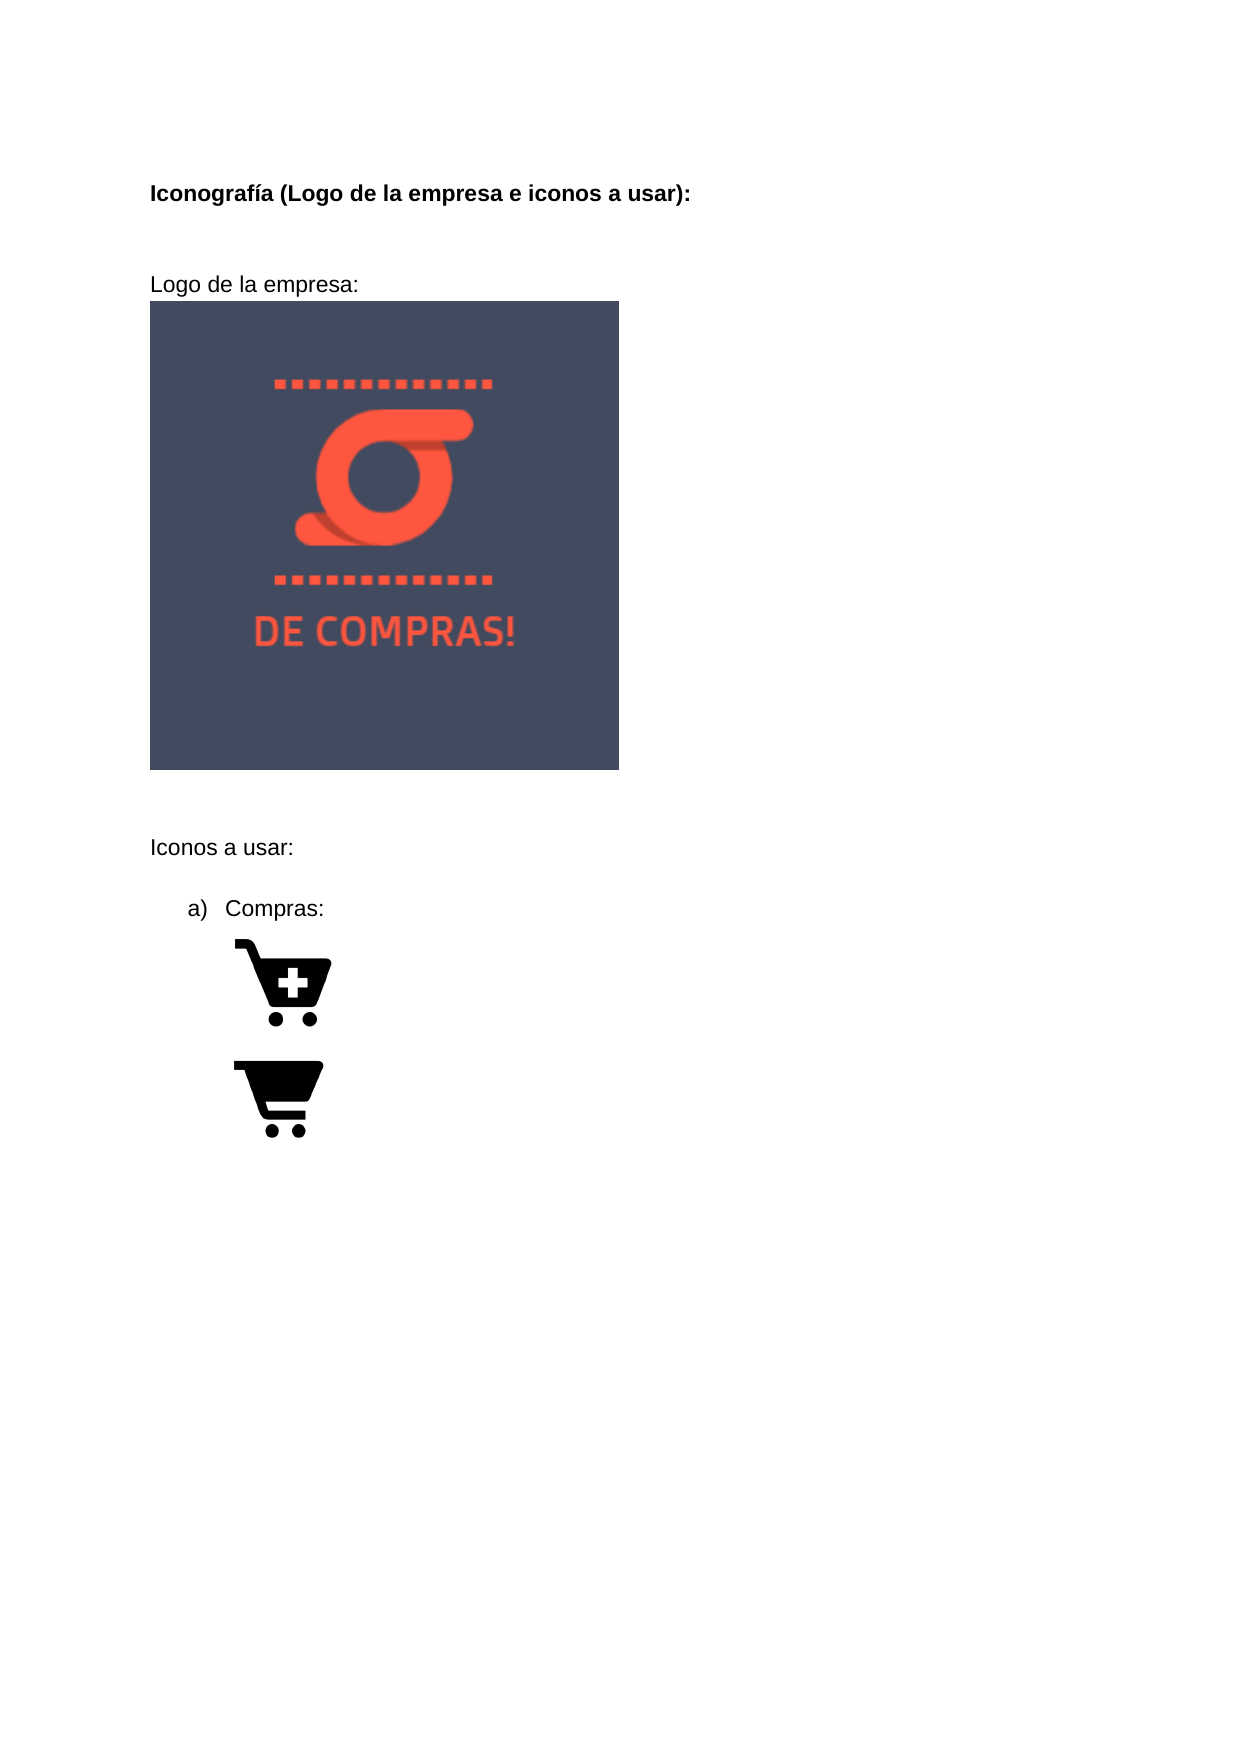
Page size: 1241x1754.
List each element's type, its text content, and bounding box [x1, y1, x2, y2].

text Iconografía (Logo de la empresa e iconos a usar): [150, 180, 1090, 207]
picture [150, 301, 619, 770]
picture [225, 924, 341, 1041]
text Logo de la empresa: [150, 271, 1090, 297]
list Compras: [187, 894, 1090, 921]
picture [225, 1044, 332, 1151]
text Iconos a usar: [150, 834, 1090, 860]
